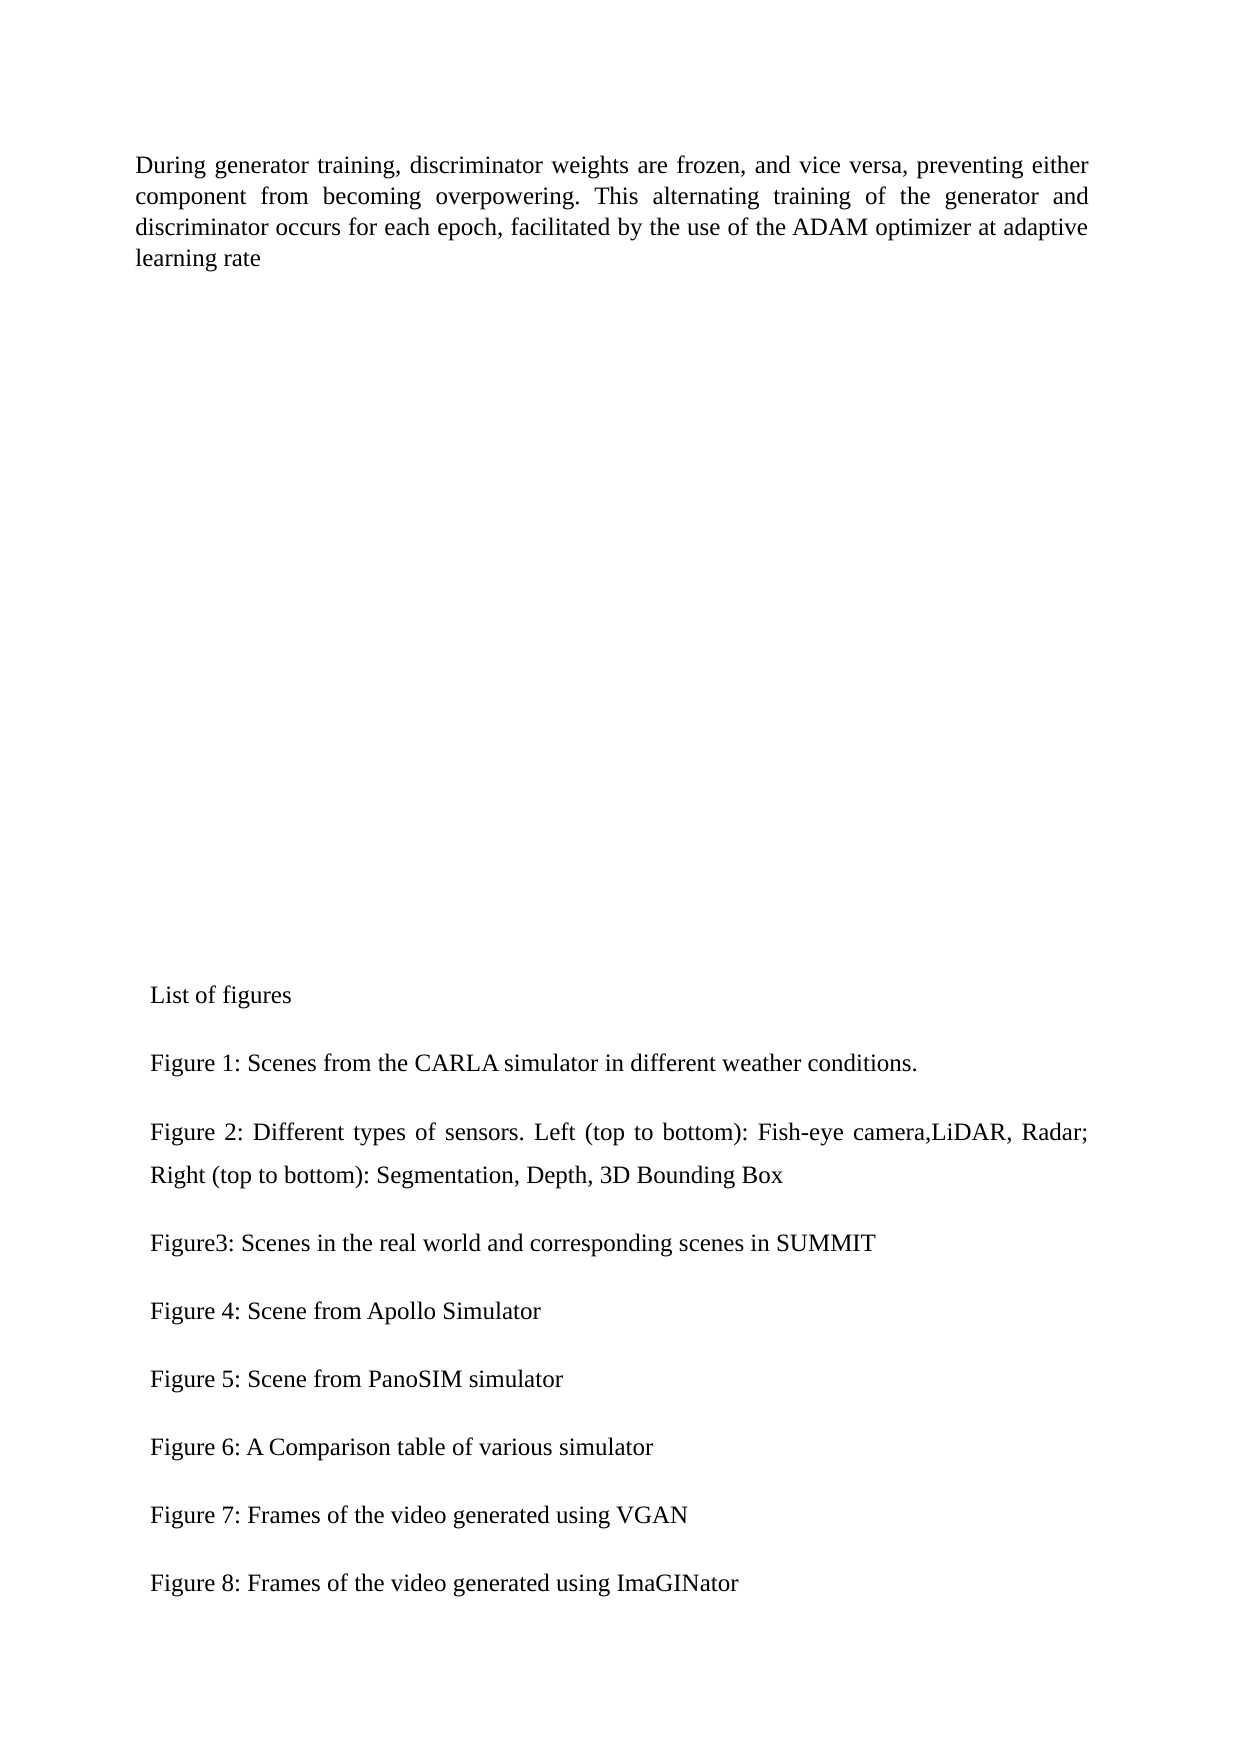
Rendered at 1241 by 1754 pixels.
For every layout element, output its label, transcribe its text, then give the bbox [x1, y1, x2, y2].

text Figure3: Scenes in the real world and corresponding scenes in SUMMIT [150, 1228, 1090, 1257]
list During generator training, discriminator weights are frozen, and vice versa, preventing either component from becoming overpowering. This alternating training of the generator and discriminator occurs for each epoch, facilitated by the use of the ADAM optimizer at adaptive learning rate [135, 150, 1090, 272]
text Figure 7: Frames of the video generated using VGAN [150, 1500, 1090, 1529]
text Figure 6: A Comparison table of various simulator [150, 1432, 1090, 1461]
text Figure 1: Scenes from the CARLA simulator in different weather conditions. [150, 1048, 1090, 1077]
text List of figures [150, 980, 1090, 1009]
text Figure 5: Scene from PanoSIM simulator [150, 1364, 1090, 1393]
text Figure 4: Scene from Apollo Simulator [150, 1296, 1090, 1325]
text Figure 2: Different types of sensors. Left (top to bottom): Fish-eye camera,LiDAR, Radar; Right (top to bottom): Segmentation, Depth, 3D Bounding Box [150, 1117, 1090, 1188]
text Figure 8: Frames of the video generated using ImaGINator [150, 1568, 1090, 1597]
